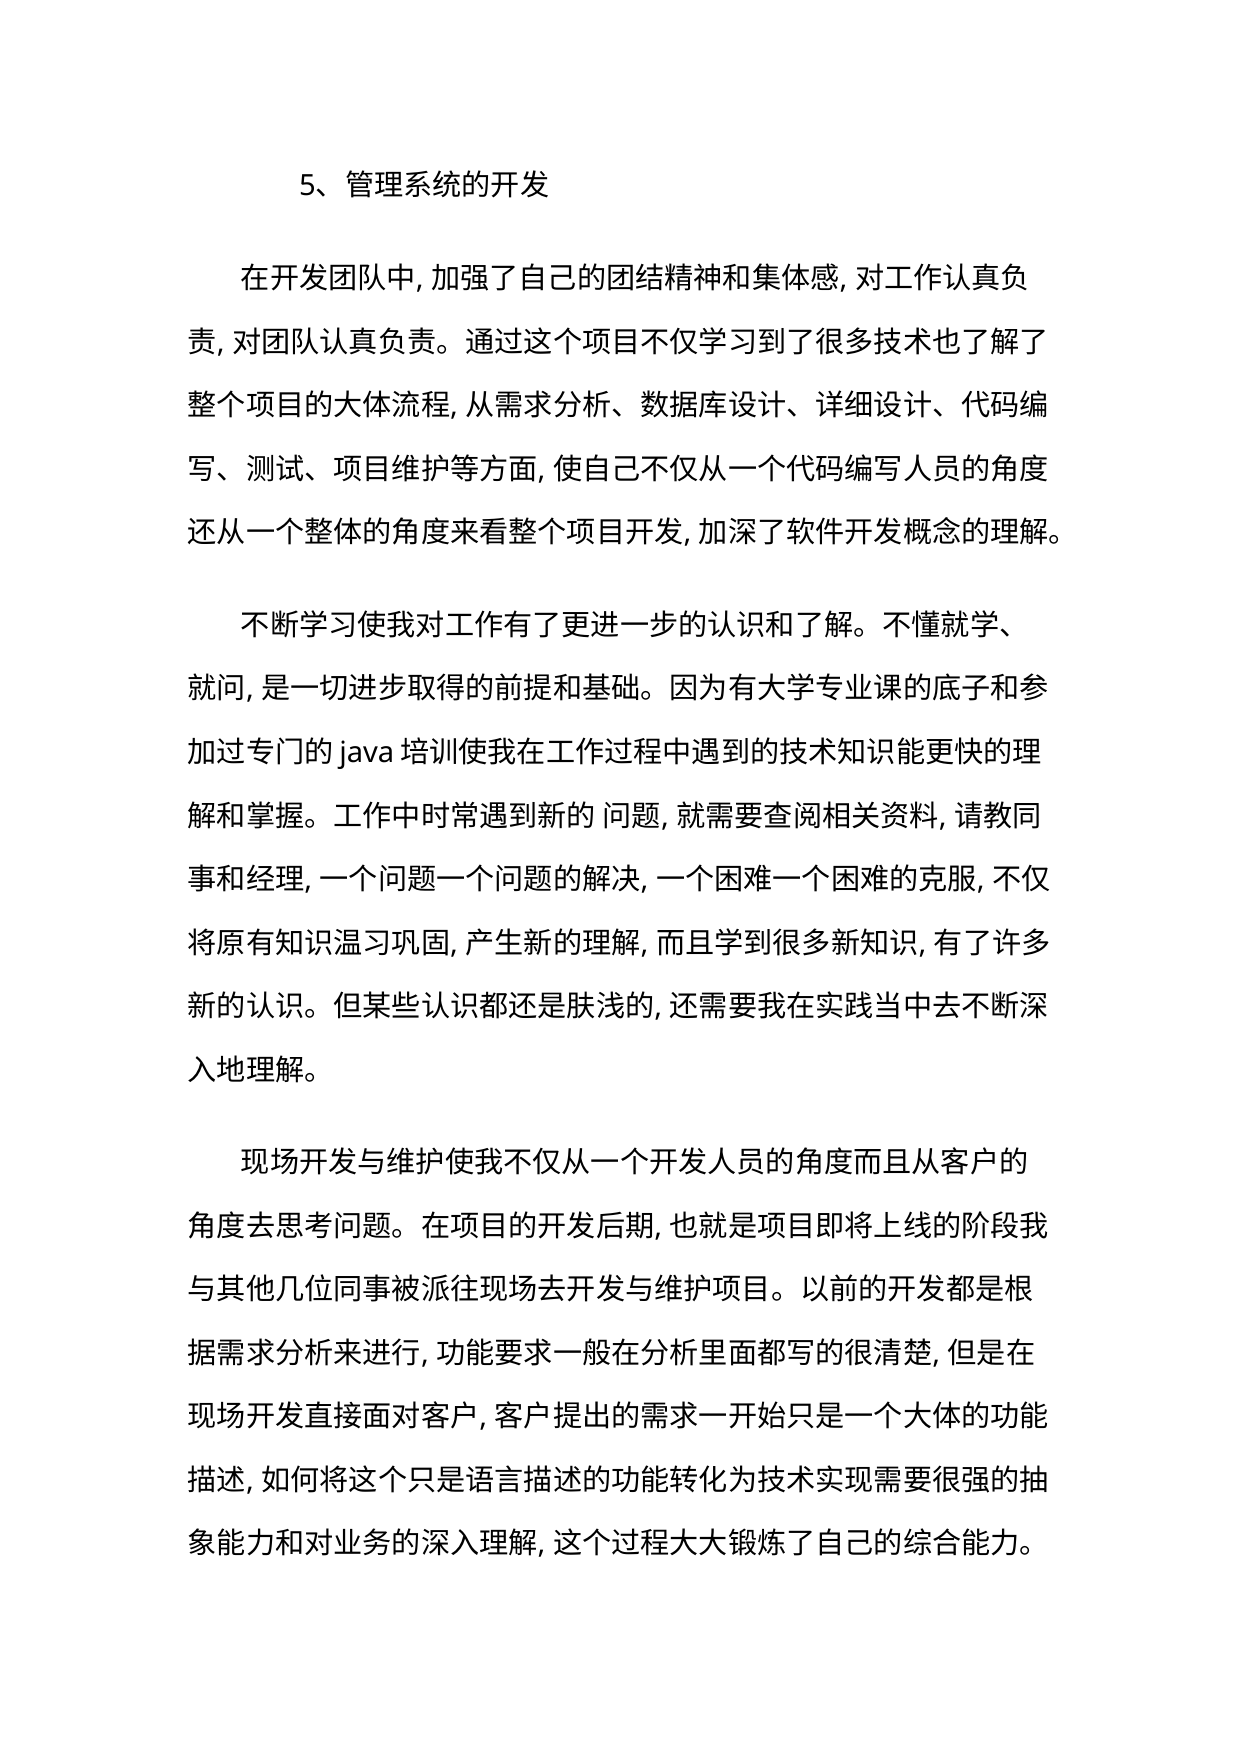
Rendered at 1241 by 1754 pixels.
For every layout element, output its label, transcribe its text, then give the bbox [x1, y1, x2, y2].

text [187, 1139, 1053, 1562]
text 在开发团队中, 加强了自己的团结精神和集体感, 对工作认真负责, 对团队认真负责。通过这个项目不仅学习到了很多技术也了解了整个项目的大体流程, 从需求分析、数据库设计、详细设计、代码编写、测试、项目维护等方面, 使自己不仅从一个代码编写人员的角度还从一个整体的角度来看整个项目开发, 加深了软件开发概念的理解。 [187, 255, 1053, 551]
text 5、管理系统的开发 [187, 162, 1053, 204]
text 不断学习使我对工作有了更进一步的认识和了解。不懂就学、就问, 是一切进步取得的前提和基础。因为有大学专业课的底子和参加过专门的java培训使我在工作过程中遇到的技术知识能更快的理解和掌握。工作中时常遇到新的 问题, 就需要查阅相关资料, 请教同事和经理, 一个问题一个问题的解决, 一个困难一个困难的克服, 不仅将原有知识温习巩固, 产生新的理解, 而且学到很多新知识, 有了许多新的认识。但某些认识都还是肤浅的, 还需要我在实践当中去不断深入地理解。 [187, 602, 1053, 1088]
